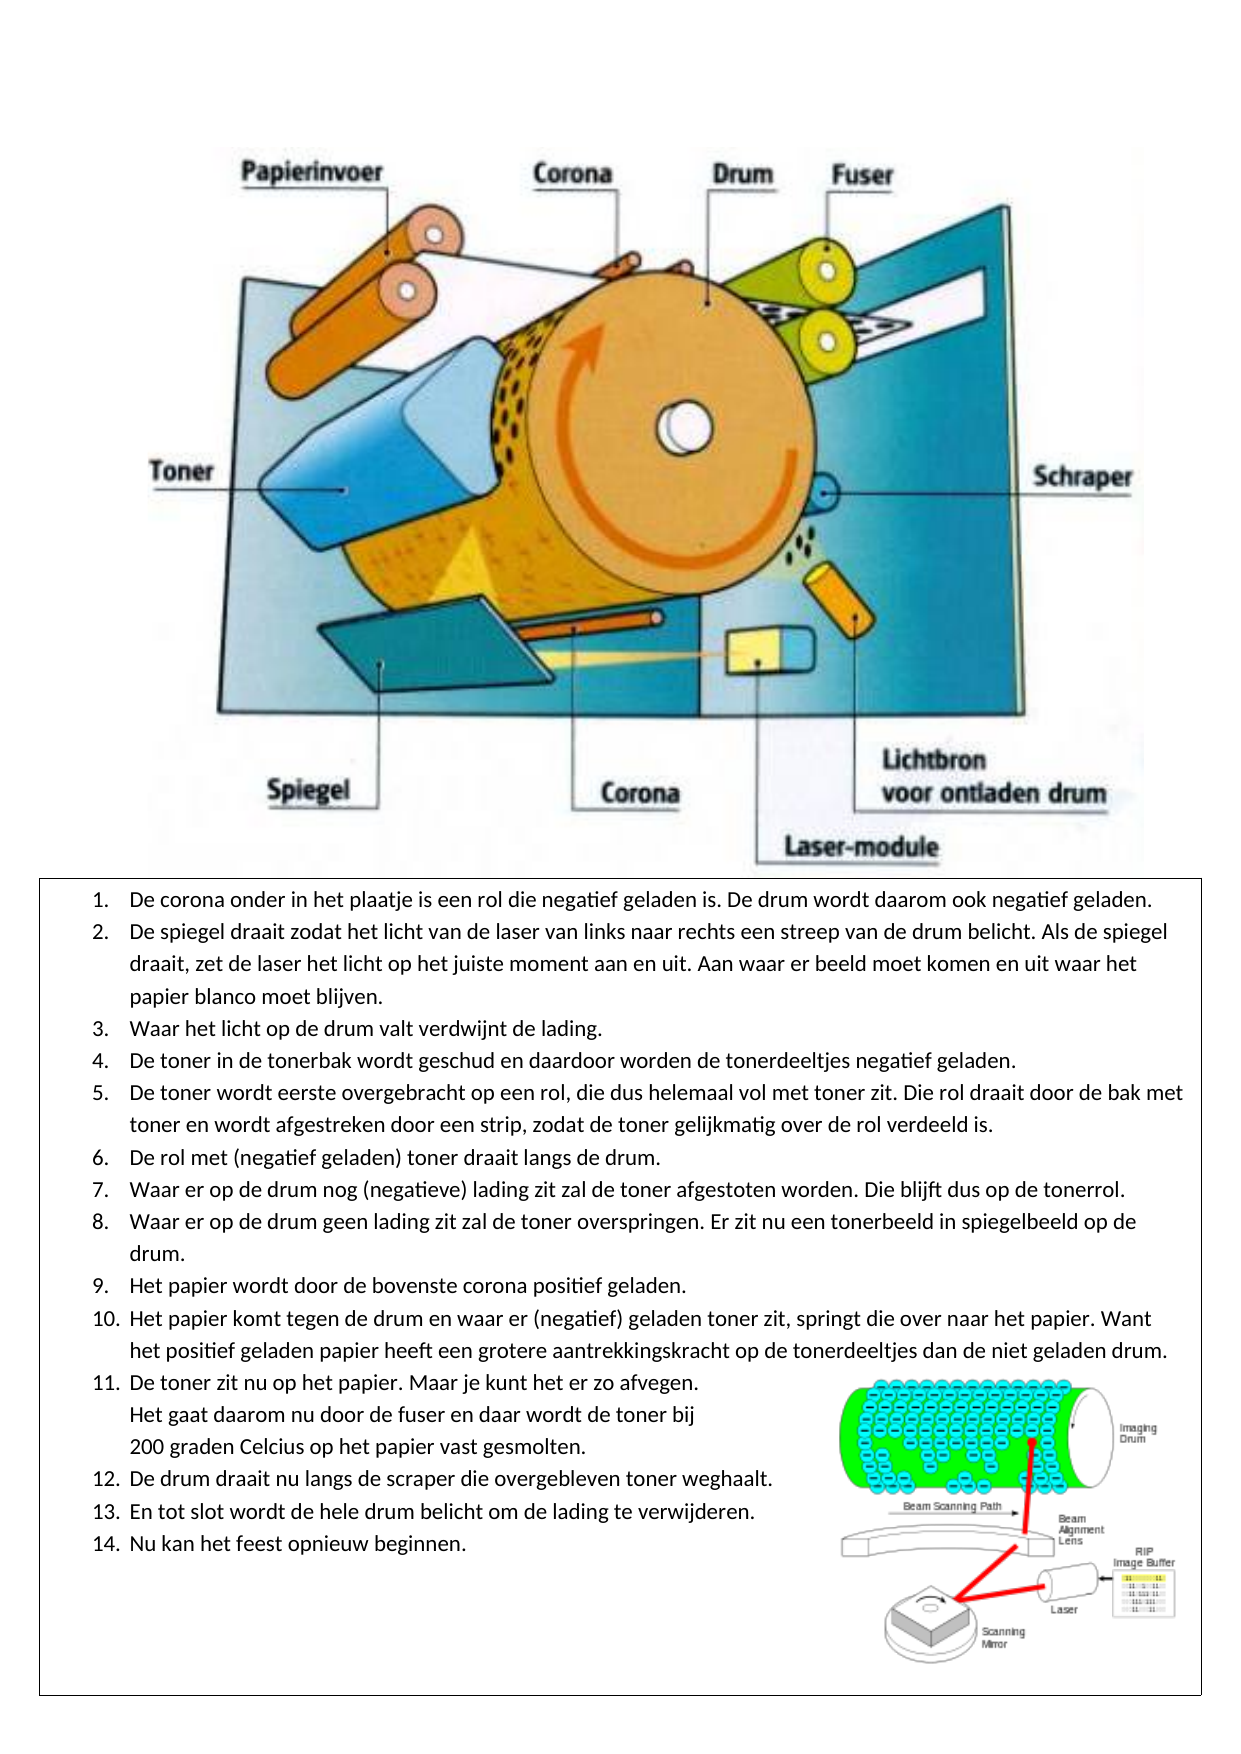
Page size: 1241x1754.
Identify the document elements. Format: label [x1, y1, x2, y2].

picture [147, 147, 1144, 878]
picture [836, 1374, 1180, 1667]
